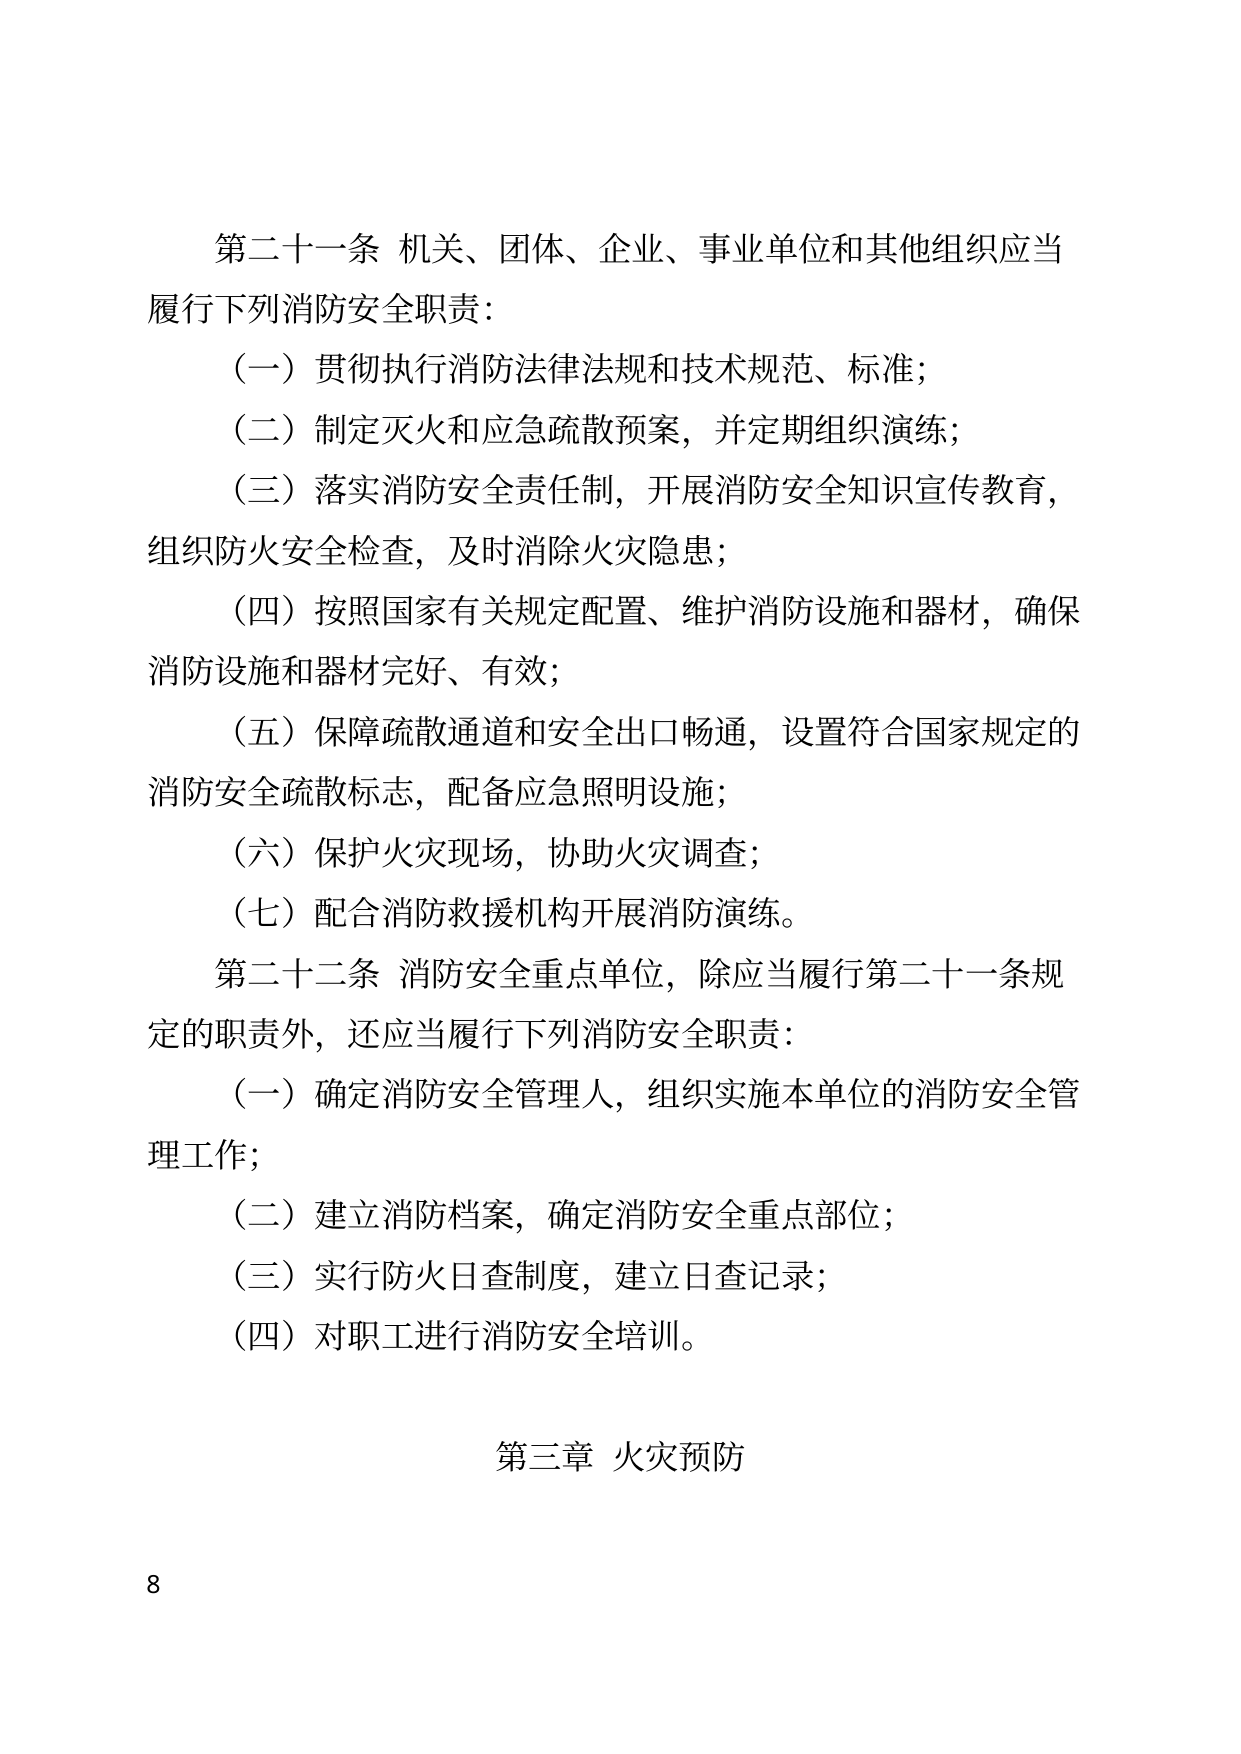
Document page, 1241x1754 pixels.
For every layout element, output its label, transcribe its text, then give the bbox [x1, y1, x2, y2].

text （四）对职工进行消防安全培训。 [148, 1300, 1092, 1361]
text （二）制定灭火和应急疏散预案，并定期组织演练； [148, 394, 1092, 454]
text （四）按照国家有关规定配置、维护消防设施和器材，确保消防设施和器材完好、有效； [148, 575, 1092, 696]
text （一）贯彻执行消防法律法规和技术规范、标准； [148, 333, 1092, 394]
text （七）配合消防救援机构开展消防演练。 [148, 877, 1092, 938]
text （六）保护火灾现场，协助火灾调查； [148, 817, 1092, 877]
text （五）保障疏散通道和安全出口畅通，设置符合国家规定的消防安全疏散标志，配备应急照明设施； [148, 696, 1092, 817]
text （一）确定消防安全管理人，组织实施本单位的消防安全管理工作； [148, 1058, 1092, 1179]
text （三）落实消防安全责任制，开展消防安全知识宣传教育，组织防火安全检查，及时消除火灾隐患； [148, 454, 1092, 575]
text 第二十一条 机关、团体、企业、事业单位和其他组织应当履行下列消防安全职责： [148, 213, 1092, 333]
text （二）建立消防档案，确定消防安全重点部位； [148, 1179, 1092, 1240]
text （三）实行防火日查制度，建立日查记录； [148, 1240, 1092, 1300]
text 第二十二条 消防安全重点单位，除应当履行第二十一条规定的职责外，还应当履行下列消防安全职责： [148, 938, 1092, 1058]
text 第三章 火灾预防 [148, 1421, 1092, 1481]
